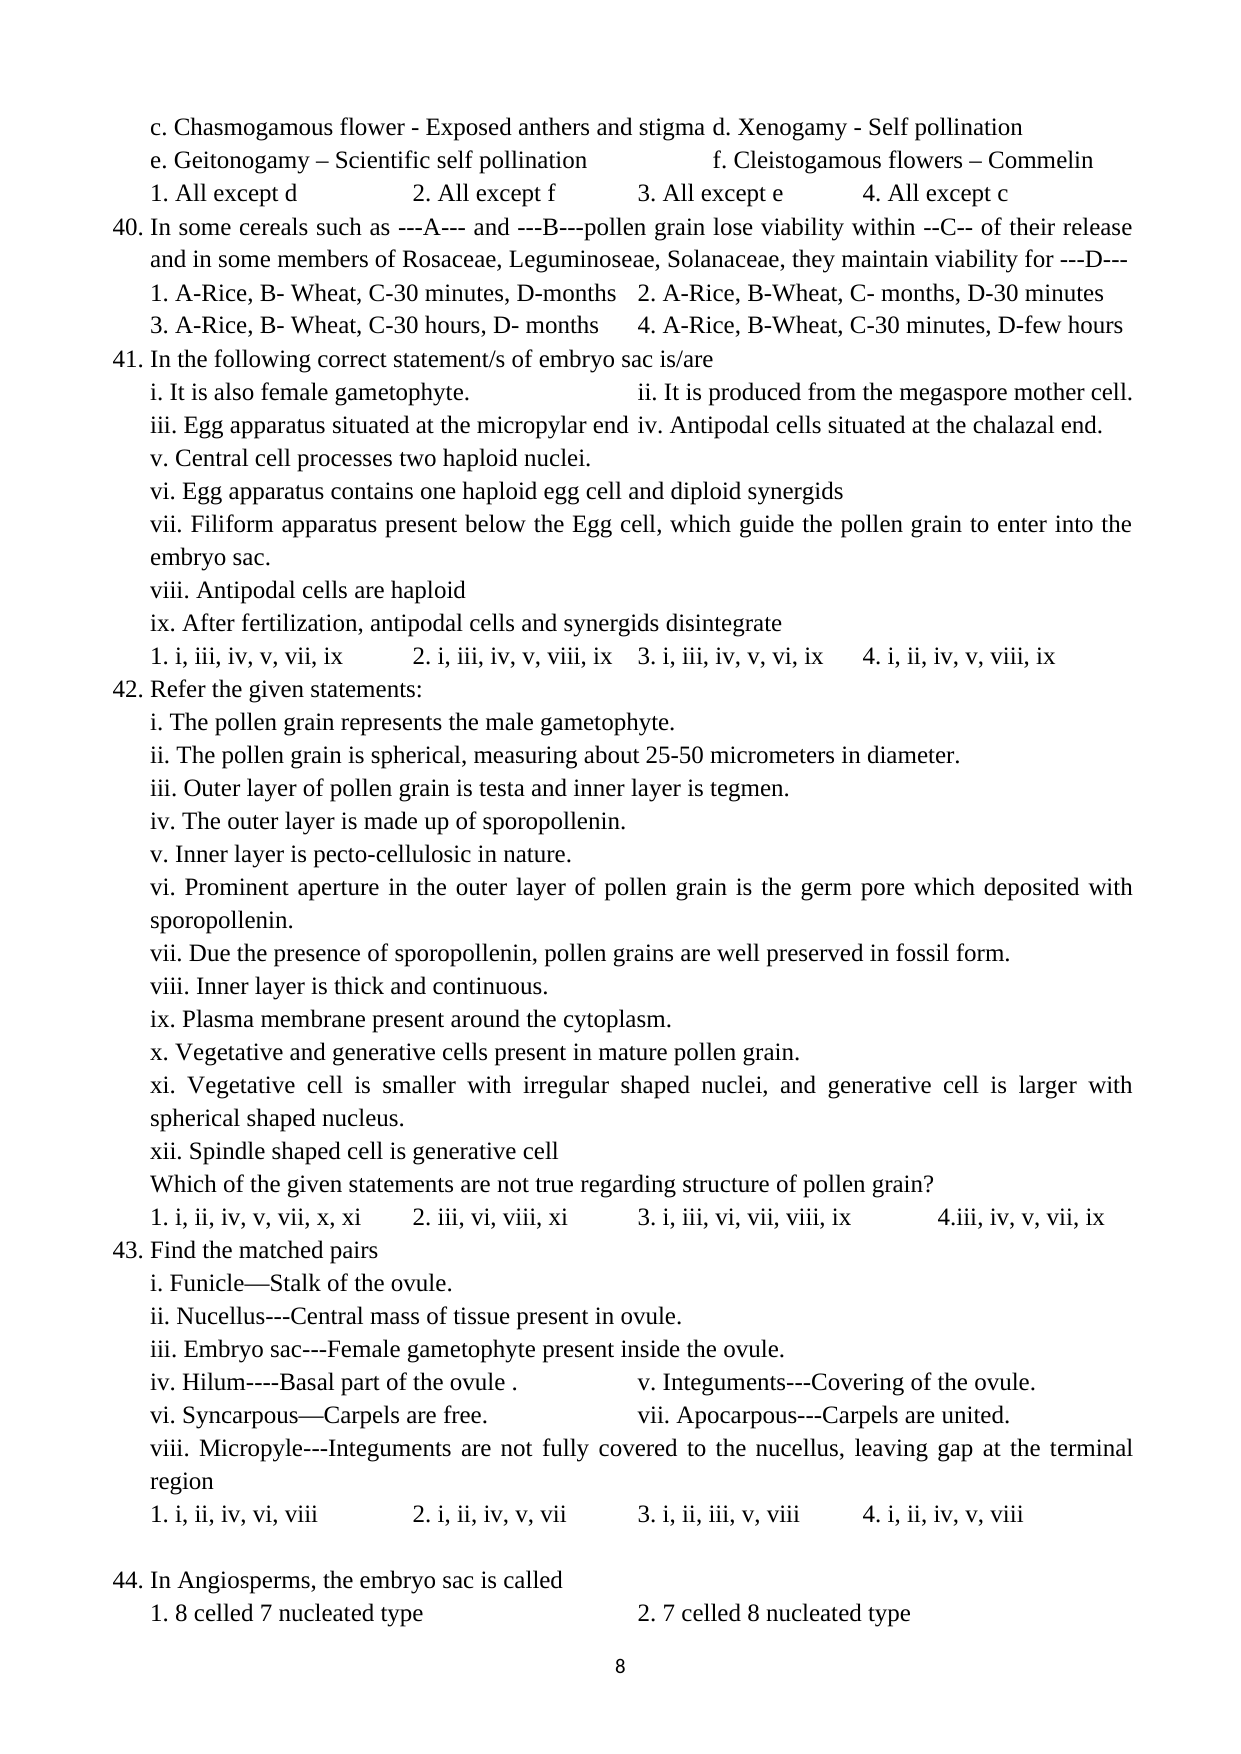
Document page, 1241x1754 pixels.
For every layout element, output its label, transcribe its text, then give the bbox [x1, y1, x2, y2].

list vi. Syncarpous—Carpels are free. vii. Apocarpous---Carpels are united. [150, 1400, 1134, 1429]
list 1. i, ii, iv, v, vii, x, xi 2. iii, vi, viii, xi 3. i, iii, vi, vii, viii, ix 4.iii, iv, v, vii, ix [150, 1202, 1134, 1231]
list xii. Spindle shaped cell is generative cell [150, 1136, 1134, 1165]
list ix. After fertilization, antipodal cells and synergids disintegrate [150, 608, 1134, 637]
list xi. Vegetative cell is smaller with irregular shaped nuclei, and generative cell is larger with spherical shaped nucleus. [150, 1070, 1134, 1132]
list Find the matched pairs [112, 1235, 1134, 1264]
list x. Vegetative and generative cells present in mature pollen grain. [150, 1037, 1134, 1066]
list vi. Egg apparatus contains one haploid egg cell and diploid synergids [150, 476, 1134, 504]
list Refer the given statements: [112, 674, 1134, 703]
list 1. i, iii, iv, v, vii, ix 2. i, iii, iv, v, viii, ix 3. i, iii, iv, v, vi, ix 4. i, ii, iv, v, viii, ix [150, 641, 1134, 669]
list ii. Nucellus---Central mass of tissue present in ovule. [150, 1301, 1134, 1330]
list viii. Micropyle---Integuments are not fully covered to the nucellus, leaving gap at the terminal region [150, 1433, 1134, 1495]
list ii. The pollen grain is spherical, measuring about 25-50 micrometers in diameter. [150, 740, 1134, 769]
list v. Central cell processes two haploid nuclei. [150, 443, 1134, 471]
list In some cereals such as ---A--- and ---B---pollen grain lose viability within --C-- of their release and in some members of Rosaceae, Leguminoseae, Solanaceae, they maintain viability for ---D--- [112, 212, 1134, 273]
list 1. 8 celled 7 nucleated type 2. 7 celled 8 nucleated type [150, 1598, 1134, 1627]
list ix. Plasma membrane present around the cytoplasm. [150, 1004, 1134, 1033]
list iii. Embryo sac---Female gametophyte present inside the ovule. [150, 1334, 1134, 1363]
list 3. A-Rice, B- Wheat, C-30 hours, D- months 4. A-Rice, B-Wheat, C-30 minutes, D-few hours [150, 311, 1134, 339]
list In Angiosperms, the embryo sac is called [112, 1565, 1134, 1594]
list 1. All except d 2. All except f 3. All except e 4. All except c [150, 178, 1134, 207]
list e. Geitonogamy – Scientific self pollination f. Cleistogamous flowers – Commelin [150, 146, 1134, 174]
list iii. Egg apparatus situated at the micropylar end iv. Antipodal cells situated at the chalazal end. [150, 410, 1134, 438]
list vii. Due the presence of sporopollenin, pollen grains are well preserved in fossil form. [150, 938, 1134, 967]
list i. The pollen grain represents the male gametophyte. [150, 707, 1134, 736]
list v. Inner layer is pecto-cellulosic in nature. [150, 839, 1134, 868]
list 1. i, ii, iv, vi, viii 2. i, ii, iv, v, vii 3. i, ii, iii, v, viii 4. i, ii, iv, v, viii [150, 1499, 1134, 1528]
list Which of the given statements are not true regarding structure of pollen grain? [150, 1169, 1134, 1198]
list c. Chasmogamous flower - Exposed anthers and stigma d. Xenogamy - Self pollination [150, 112, 1134, 141]
list viii. Inner layer is thick and continuous. [150, 971, 1134, 1000]
list viii. Antipodal cells are haploid [150, 575, 1134, 603]
list iv. Hilum----Basal part of the ovule . v. Integuments---Covering of the ovule. [150, 1367, 1134, 1396]
list In the following correct statement/s of embryo sac is/are [112, 344, 1134, 372]
list vii. Filiform apparatus present below the Egg cell, which guide the pollen grain to enter into the embryo sac. [150, 509, 1134, 571]
list iv. The outer layer is made up of sporopollenin. [150, 806, 1134, 835]
list vi. Prominent aperture in the outer layer of pollen grain is the germ pore which deposited with sporopollenin. [150, 872, 1134, 934]
list i. Funicle—Stalk of the ovule. [150, 1268, 1134, 1297]
list iii. Outer layer of pollen grain is testa and inner layer is tegmen. [150, 773, 1134, 802]
list i. It is also female gametophyte. ii. It is produced from the megaspore mother cell. [150, 377, 1134, 405]
list 1. A-Rice, B- Wheat, C-30 minutes, D-months 2. A-Rice, B-Wheat, C- months, D-30 minutes [150, 278, 1134, 306]
